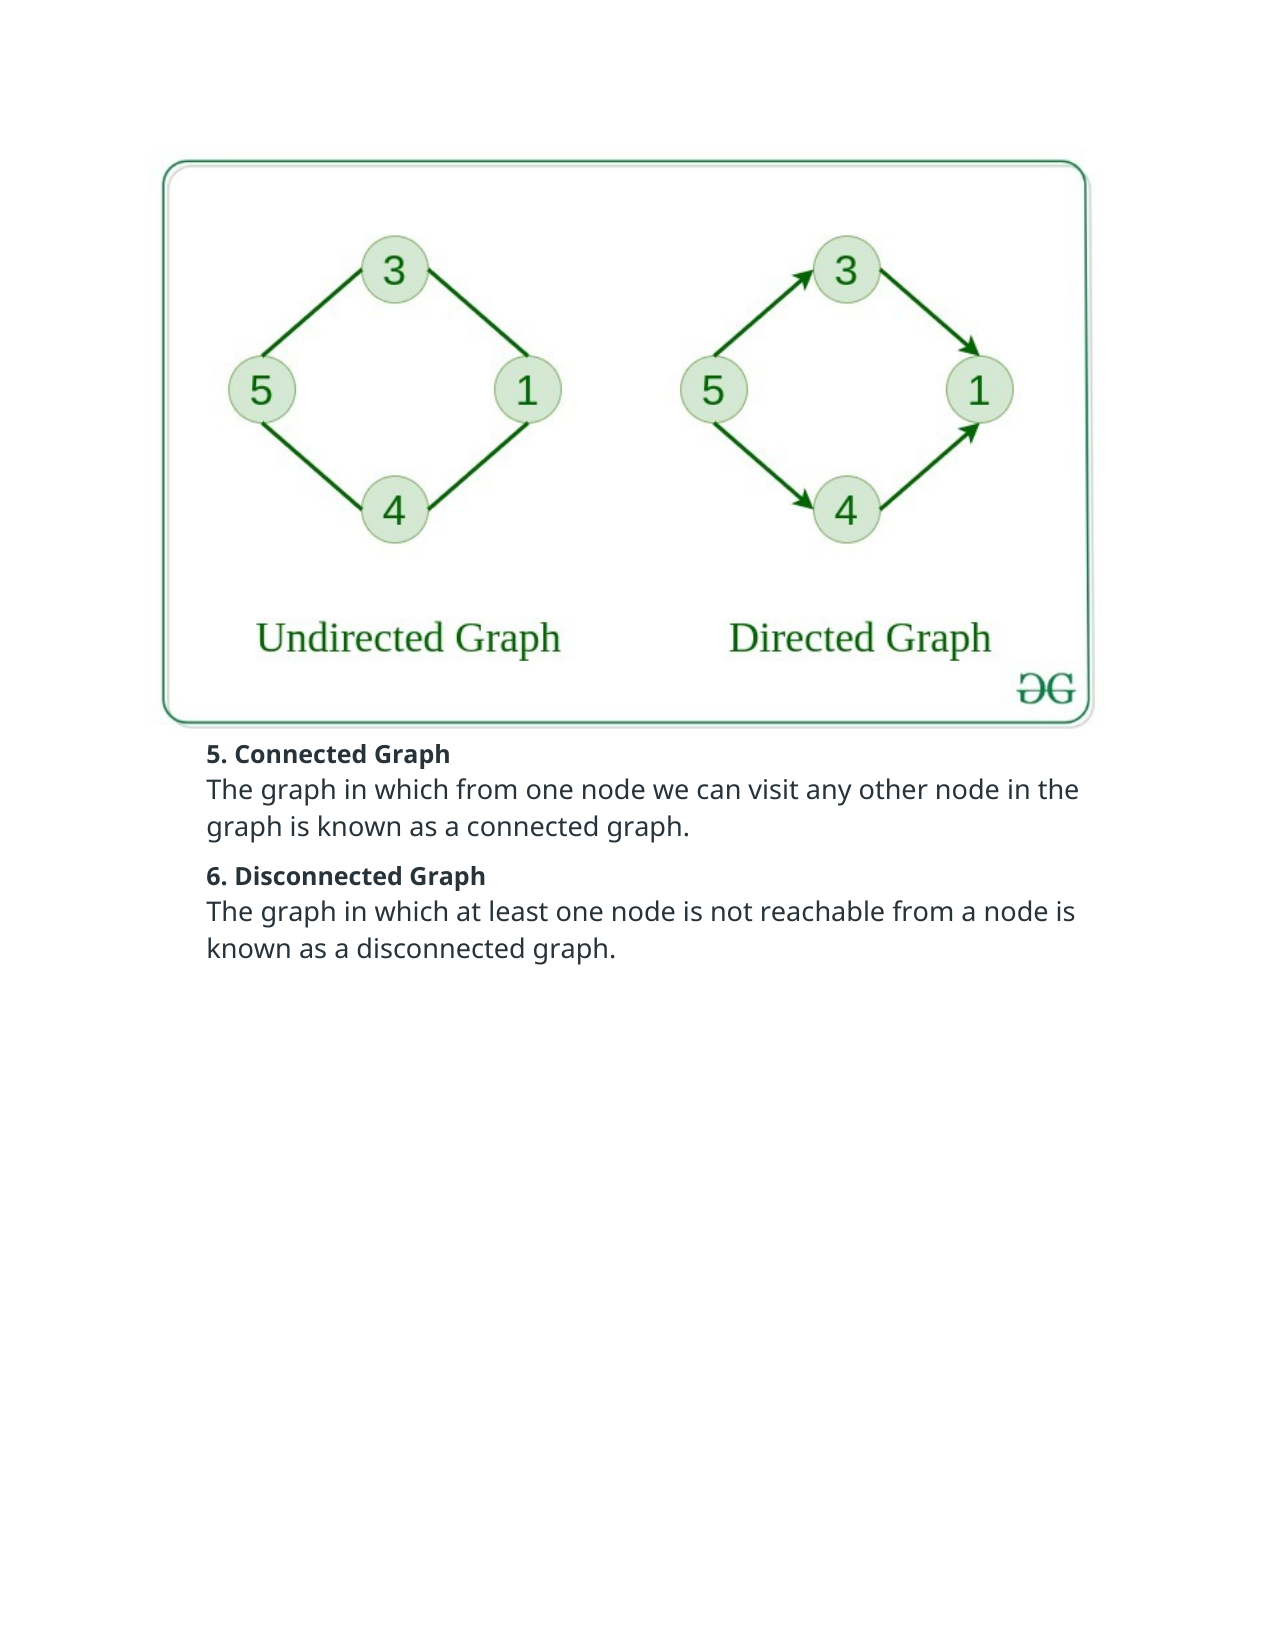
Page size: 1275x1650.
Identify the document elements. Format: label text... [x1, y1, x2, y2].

text The graph in which at least one node is not reachable from a node is known as a disconnected graph. [206, 893, 1125, 966]
text The graph in which from one node we can visit any other node in the graph is known as a connected graph. [206, 770, 1125, 844]
picture [150, 150, 1103, 737]
text 6. Disconnected Graph [206, 859, 1125, 893]
text 5. Connected Graph [206, 736, 1125, 770]
